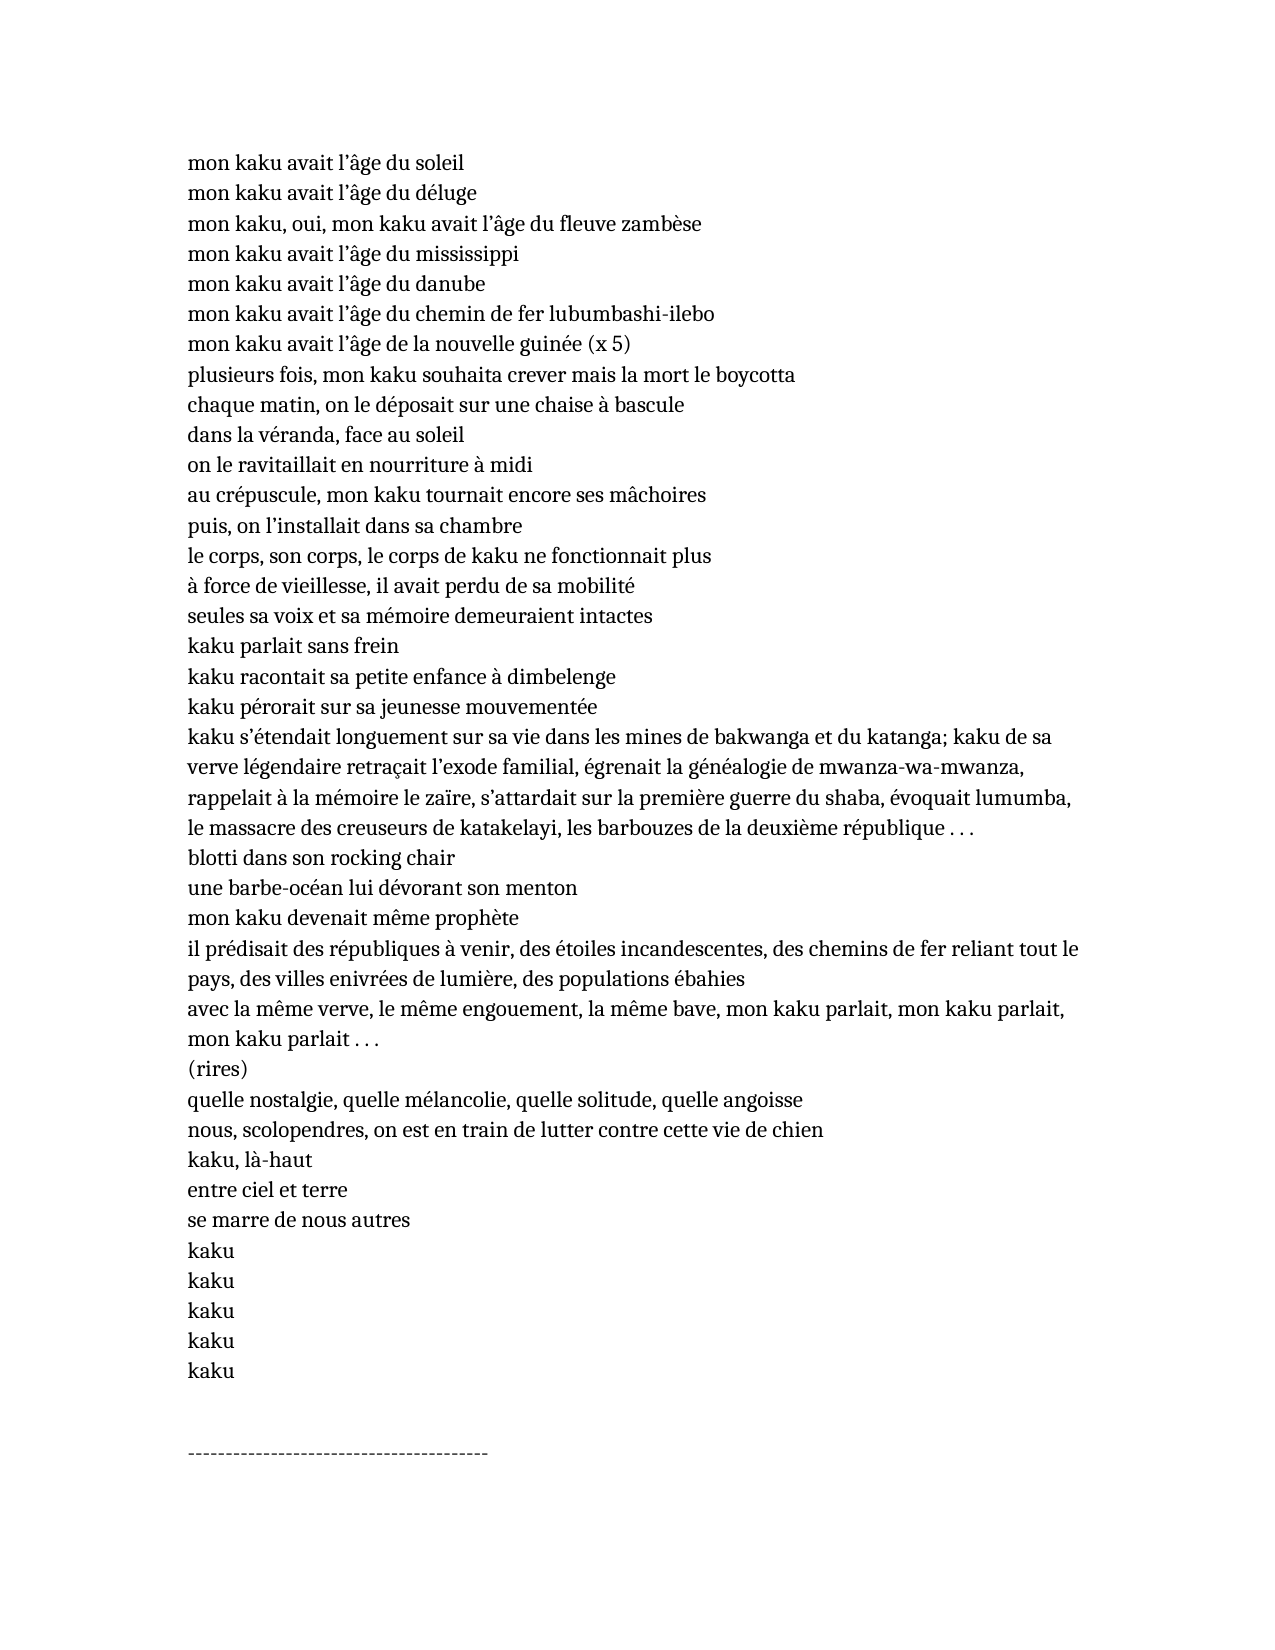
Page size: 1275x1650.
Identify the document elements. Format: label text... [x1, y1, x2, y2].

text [187, 150, 1087, 1385]
text ---------------------------------------- [187, 1409, 1087, 1496]
